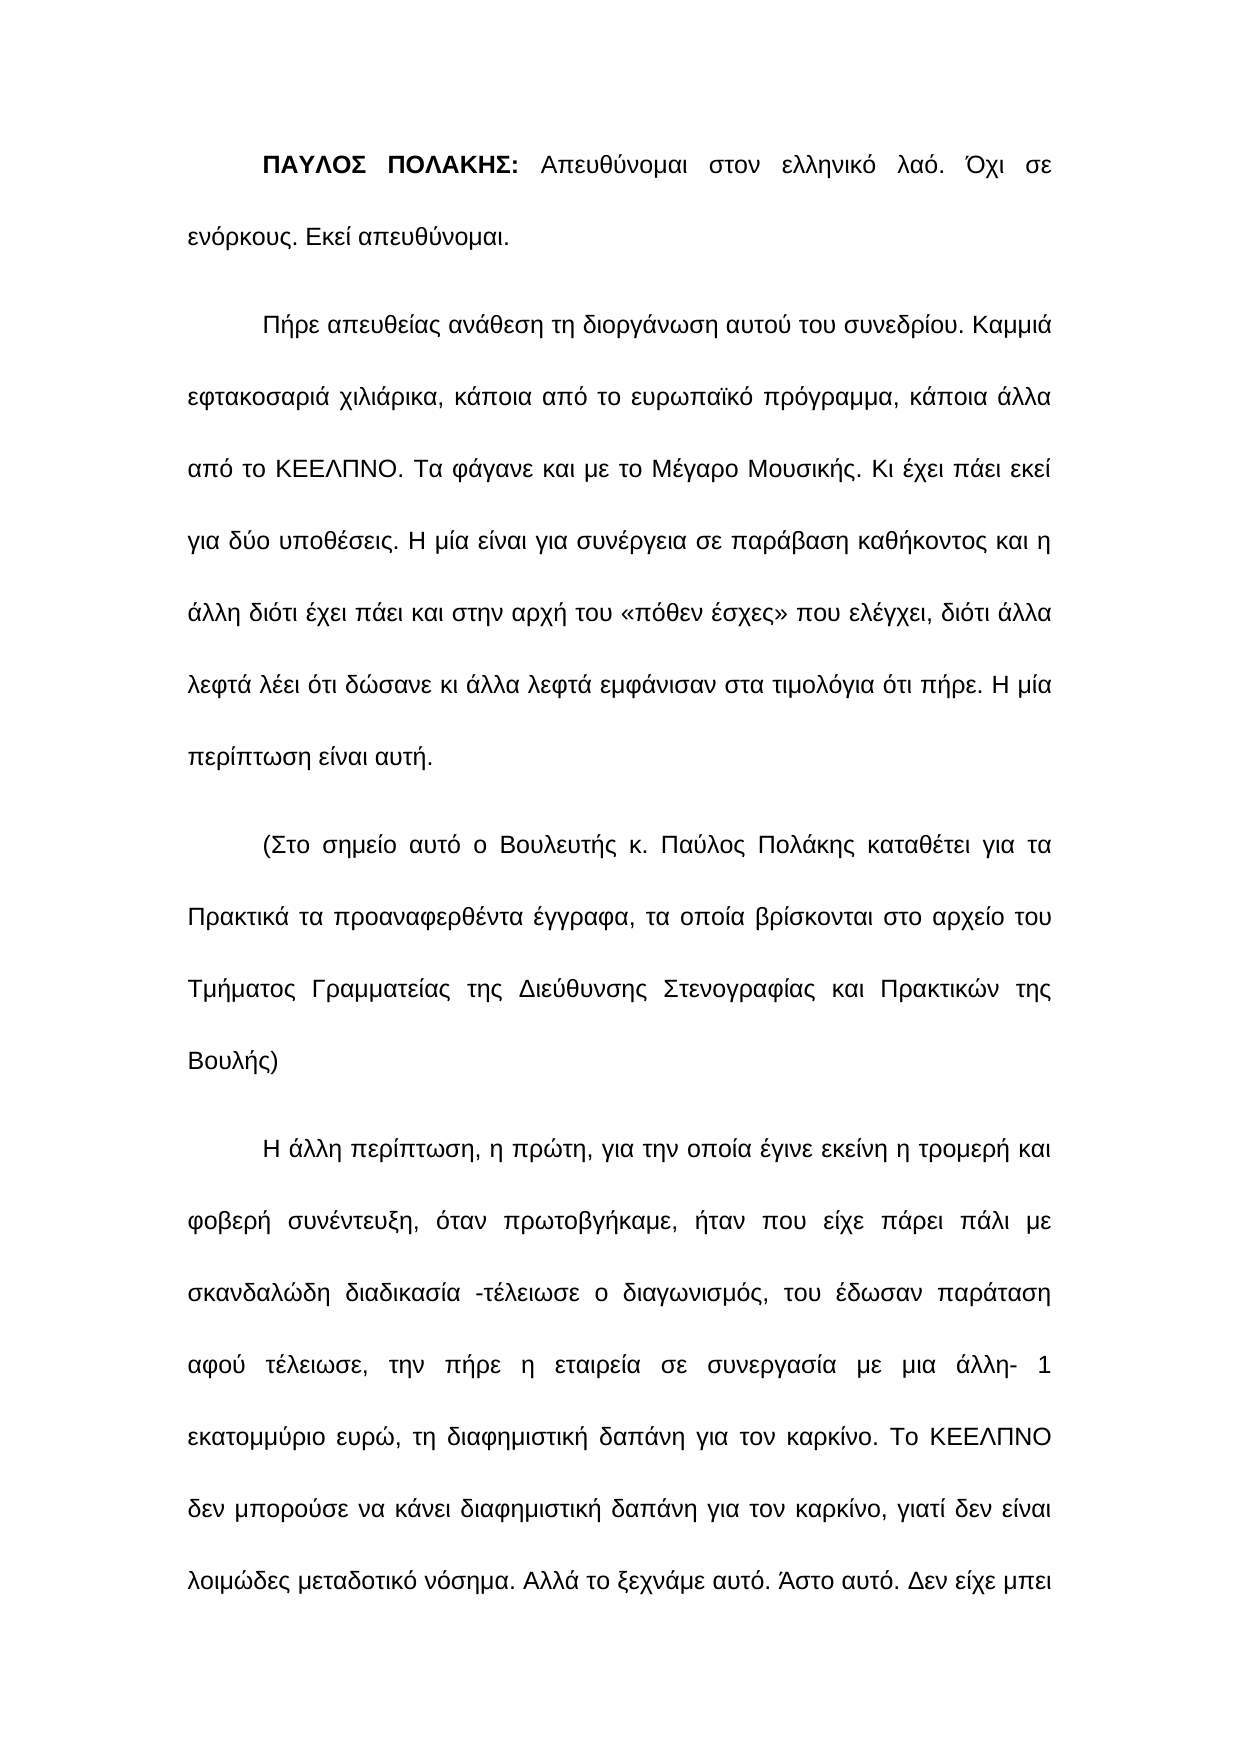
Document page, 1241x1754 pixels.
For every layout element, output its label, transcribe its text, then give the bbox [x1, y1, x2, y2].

text Πήρε απευθείας ανάθεση τη διοργάνωση αυτού του συνεδρίου. Καμμιά εφτακοσαριά χιλιάρικα, κάποια από το ευρωπαϊκό πρόγραμμα, κάποια άλλα από το ΚΕΕΛΠΝΟ. Τα φάγανε και με το Μέγαρο Μουσικής. Κι έχει πάει εκεί για δύο υποθέσεις. Η μία είναι για συνέργεια σε παράβαση καθήκοντος και η άλλη διότι έχει πάει και στην αρχή του «πόθεν έσχες» που ελέγχει, διότι άλλα λεφτά λέει ότι δώσανε κι άλλα λεφτά εμφάνισαν στα τιμολόγια ότι πήρε. Η μία περίπτωση είναι αυτή. [187, 310, 1053, 770]
text ΠΑΥΛΟΣ ΠΟΛΑΚΗΣ: Απευθύνομαι στον ελληνικό λαό. Όχι σε ενόρκους. Εκεί απευθύνομαι. [187, 150, 1053, 251]
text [187, 1134, 1053, 1594]
text (Στο σημείο αυτό ο Βουλευτής κ. Παύλος Πολάκης καταθέτει για τα Πρακτικά τα προαναφερθέντα έγγραφα, τα οποία βρίσκονται στο αρχείο του Τμήματος Γραμματείας της Διεύθυνσης Στενογραφίας και Πρακτικών της Βουλής) [187, 830, 1053, 1074]
